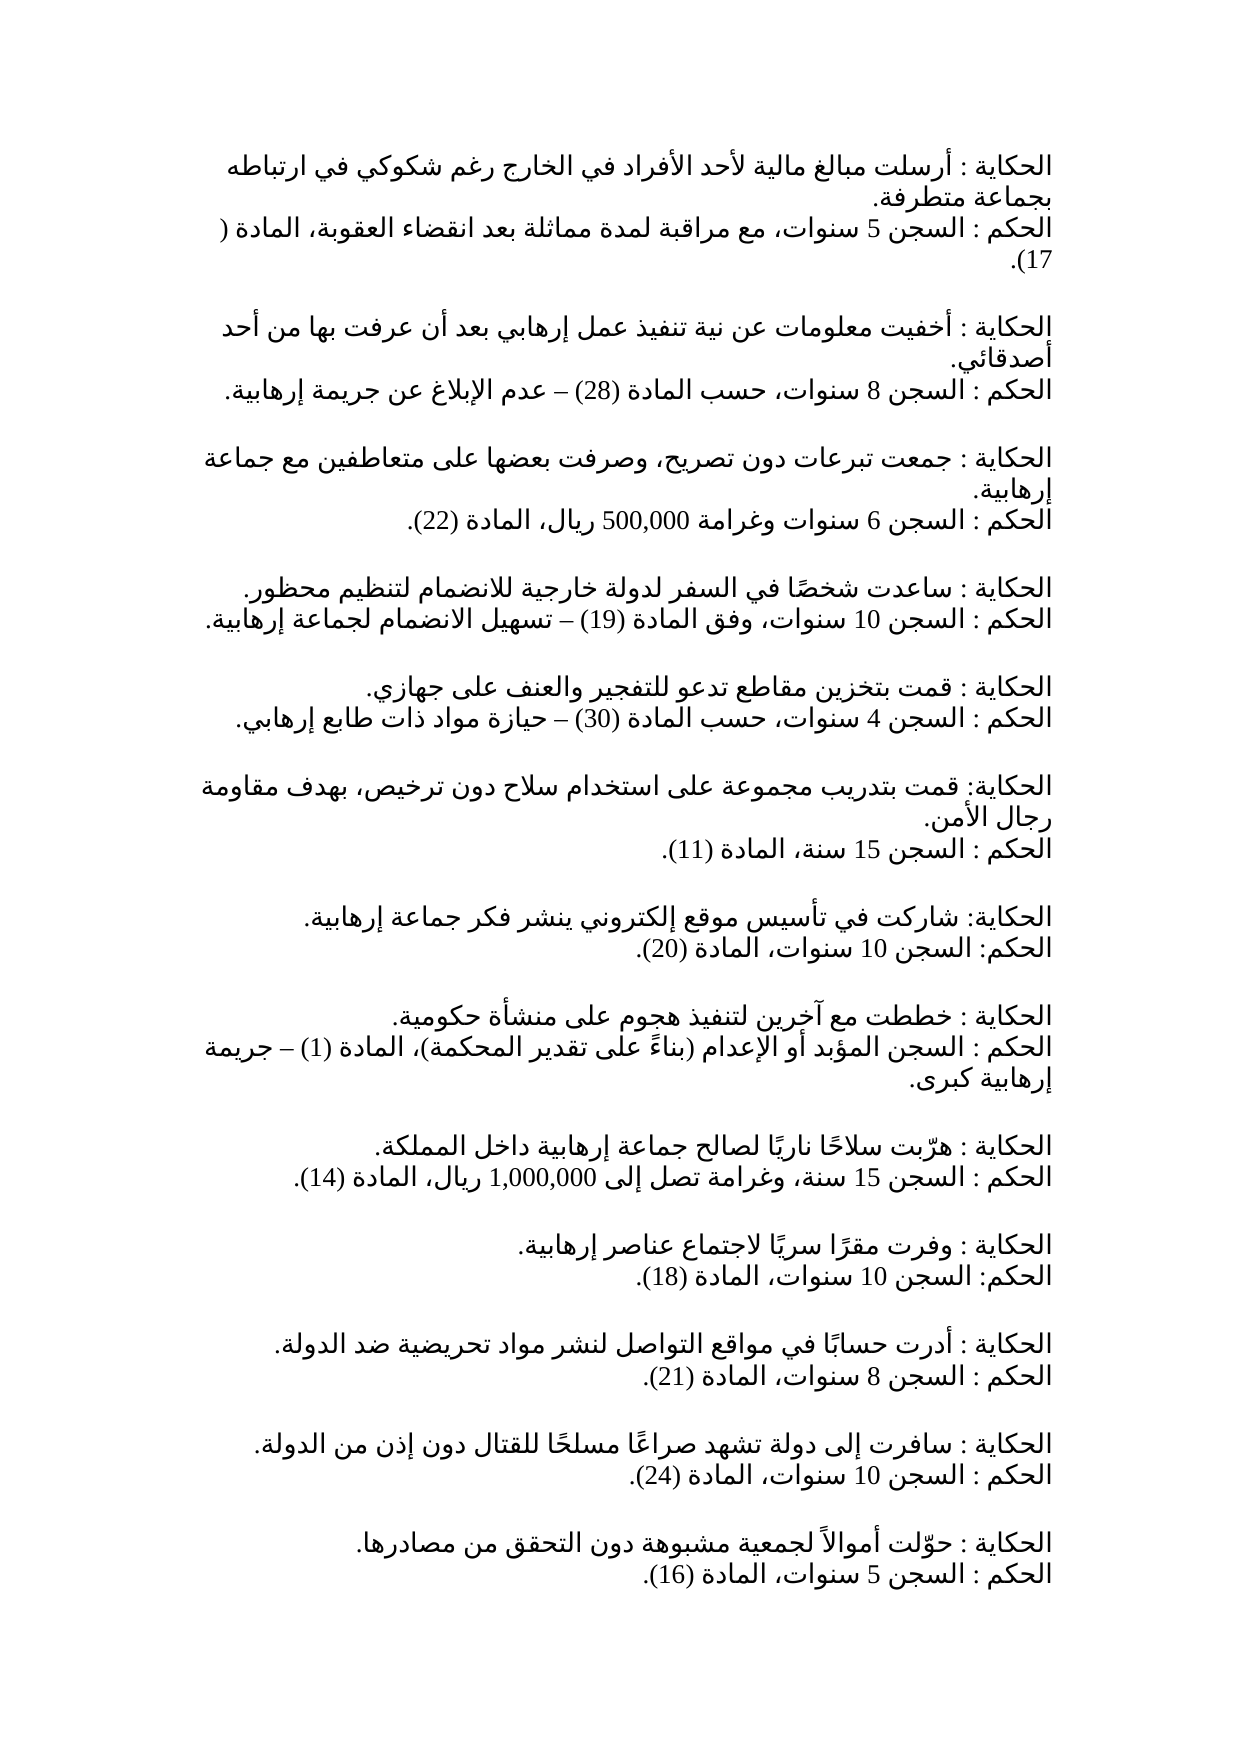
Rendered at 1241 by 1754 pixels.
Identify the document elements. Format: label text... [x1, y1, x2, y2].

text الحكم : السجن 15 سنة، وغرامة تصل إلى 1,000,000 ريال، المادة (14). [187, 1161, 1053, 1192]
text الحكم: السجن 10 سنوات، المادة (20). [187, 932, 1053, 963]
text الحكاية: شاركت في تأسيس موقع إلكتروني ينشر فكر جماعة إرهابية. [187, 901, 1053, 932]
text الحكم : السجن المؤبد أو الإعدام (بناءً على تقدير المحكمة)، المادة (1) – جريمة إرهابية كبرى. [187, 1031, 1053, 1093]
text الحكم : السجن 10 سنوات، المادة (24). [187, 1459, 1053, 1490]
text الحكاية : قمت بتخزين مقاطع تدعو للتفجير والعنف على جهازي. [187, 671, 1053, 702]
text الحكم : السجن 4 سنوات، حسب المادة (30) – حيازة مواد ذات طابع إرهابي. [187, 702, 1053, 733]
text الحكاية : أدرت حسابًا في مواقع التواصل لنشر مواد تحريضية ضد الدولة. [187, 1328, 1053, 1360]
text الحكم : السجن 15 سنة، المادة (11). [187, 833, 1053, 864]
text الحكاية : جمعت تبرعات دون تصريح، وصرفت بعضها على متعاطفين مع جماعة إرهابية. [187, 442, 1053, 504]
text الحكم : السجن 5 سنوات، المادة (16). [187, 1558, 1053, 1589]
text الحكاية : وفرت مقرًا سريًا لاجتماع عناصر إرهابية. [187, 1229, 1053, 1261]
text الحكاية : ساعدت شخصًا في السفر لدولة خارجية للانضمام لتنظيم محظور. [187, 572, 1053, 603]
text الحكاية : أرسلت مبالغ مالية لأحد الأفراد في الخارج رغم شكوكي في ارتباطه بجماعة متطرفة. [187, 150, 1053, 212]
text الحكاية : أخفيت معلومات عن نية تنفيذ عمل إرهابي بعد أن عرفت بها من أحد أصدقائي. [187, 311, 1053, 374]
text الحكم : السجن 6 سنوات وغرامة 500,000 ريال، المادة (22). [187, 504, 1053, 535]
text الحكاية : سافرت إلى دولة تشهد صراعًا مسلحًا للقتال دون إذن من الدولة. [187, 1428, 1053, 1459]
text الحكم : السجن 10 سنوات، وفق المادة (19) – تسهيل الانضمام لجماعة إرهابية. [187, 603, 1053, 634]
text الحكم: السجن 10 سنوات، المادة (18). [187, 1261, 1053, 1292]
text الحكاية : حوّلت أموالاً لجمعية مشبوهة دون التحقق من مصادرها. [187, 1527, 1053, 1558]
text الحكاية : هرّبت سلاحًا ناريًا لصالح جماعة إرهابية داخل المملكة. [187, 1130, 1053, 1161]
text الحكم : السجن 8 سنوات، حسب المادة (28) – عدم الإبلاغ عن جريمة إرهابية. [187, 374, 1053, 405]
text الحكاية: قمت بتدريب مجموعة على استخدام سلاح دون ترخيص، بهدف مقاومة رجال الأمن. [187, 770, 1053, 833]
text الحكم : السجن 5 سنوات، مع مراقبة لمدة مماثلة بعد انقضاء العقوبة، المادة (17). [187, 212, 1053, 274]
text الحكم : السجن 8 سنوات، المادة (21). [187, 1360, 1053, 1391]
text الحكاية : خططت مع آخرين لتنفيذ هجوم على منشأة حكومية. [187, 1000, 1053, 1031]
